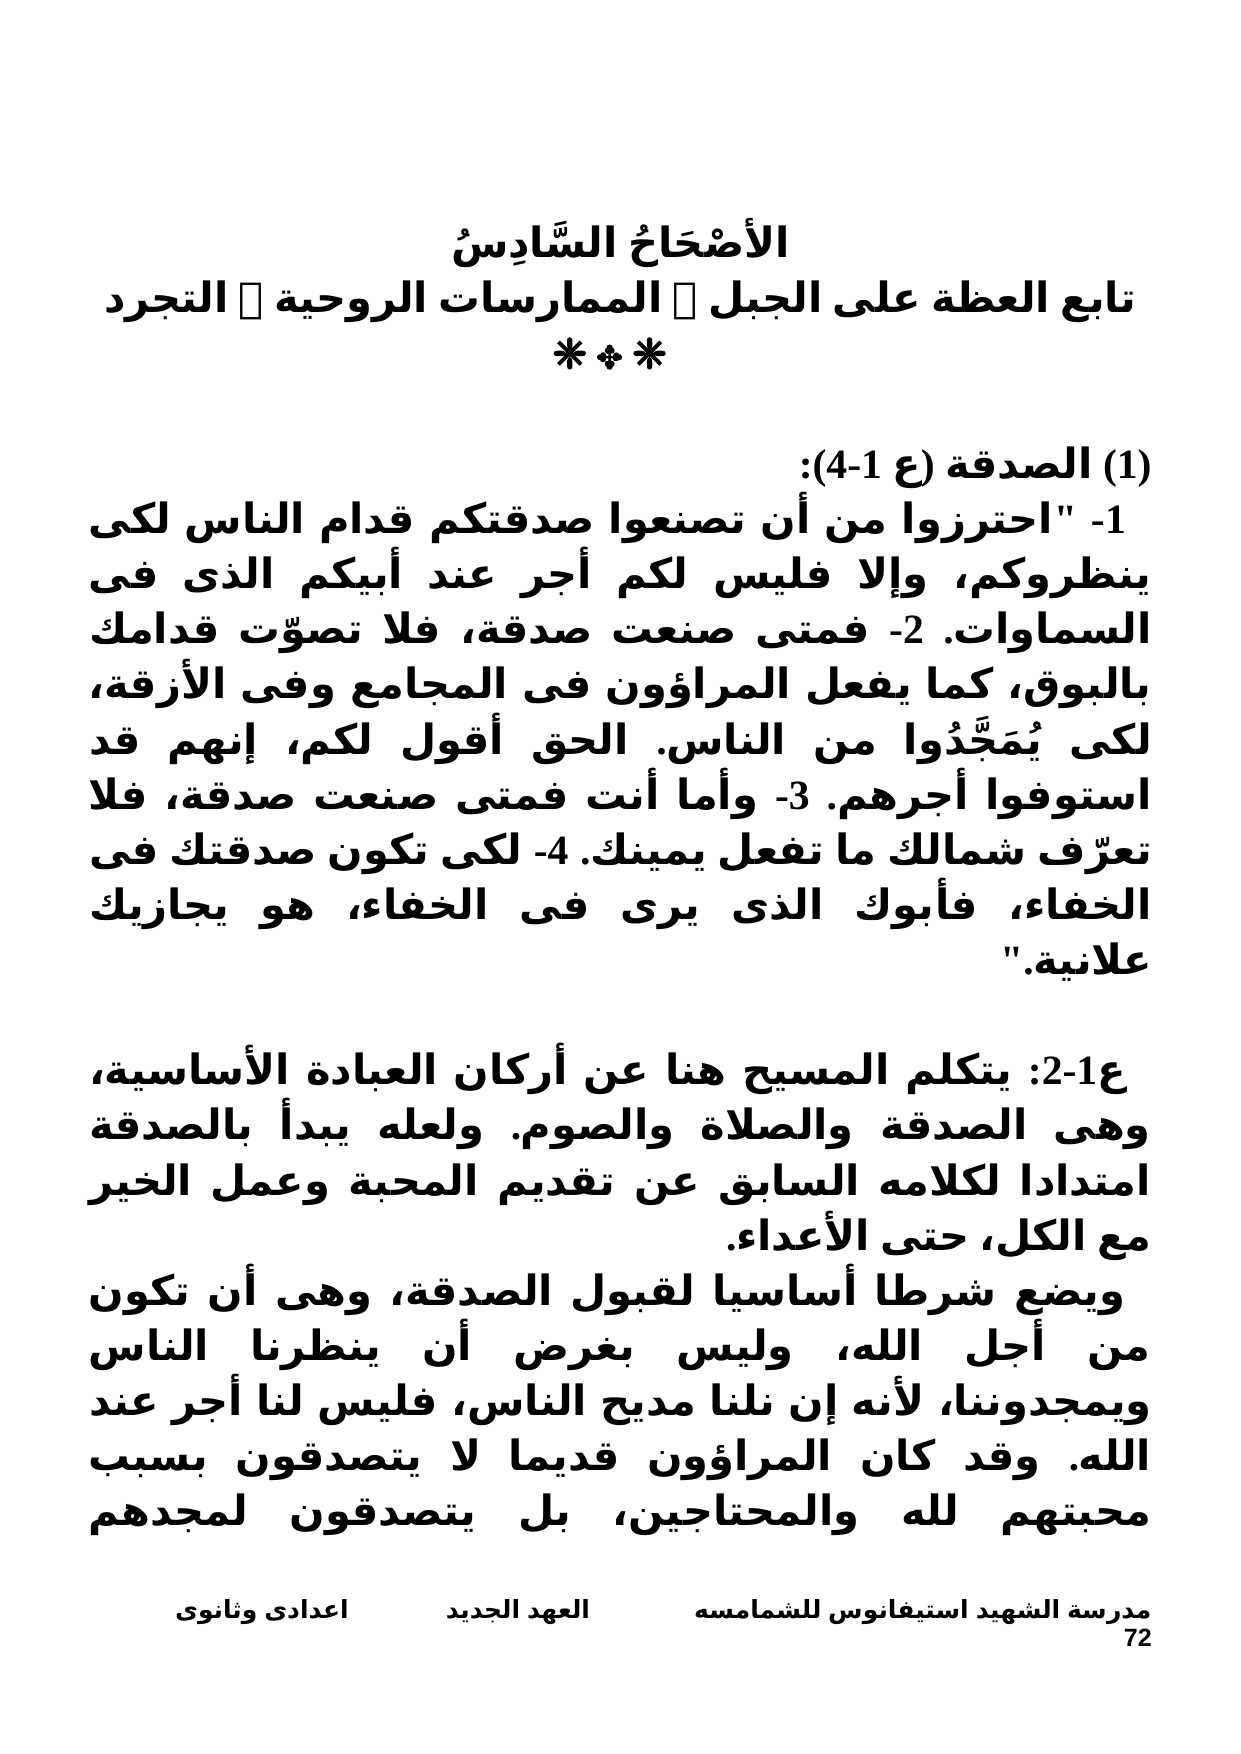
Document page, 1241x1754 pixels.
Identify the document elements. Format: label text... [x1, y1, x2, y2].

text تابع العظة على الجبل الممارسات الروحية التجرد [89, 273, 1152, 322]
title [89, 1266, 1152, 1534]
title ع1-2: يتكلم المسيح هنا عن أركان العبادة الأساسية، وهى الصدقة والصلاة والصوم. ولعله يبدأ بالصدقة امتدادا لكلامه السابق عن تقديم المحبة وعمل الخير مع الكل، حتى الأعداء. [89, 1046, 1152, 1259]
text الأَصْحَاحُ السَّادِسُ [89, 218, 1152, 266]
title (1) الصدقة (ع 1-4): [89, 439, 1152, 487]
text 1- "احترزوا من أن تصنعوا صدقتكم قدام الناس لكى ينظروكم، وإلا فليس لكم أجر عند أبيكم الذى فى السماوات. 2- فمتى صنعت صدقة، فلا تصوّت قدامك بالبوق، كما يفعل المراؤون فى المجامع وفى الأزقة، لكى يُمَجَّدُوا من الناس. الحق أقول لكم، إنهم قد استوفوا أجرهم. 3- وأما أنت فمتى صنعت صدقة، فلا تعرّف شمالك ما تفعل يمينك. 4- لكى تكون صدقتك فى الخفاء، فأبوك الذى يرى فى الخفاء، هو يجازيك علانية." [89, 495, 1152, 983]
